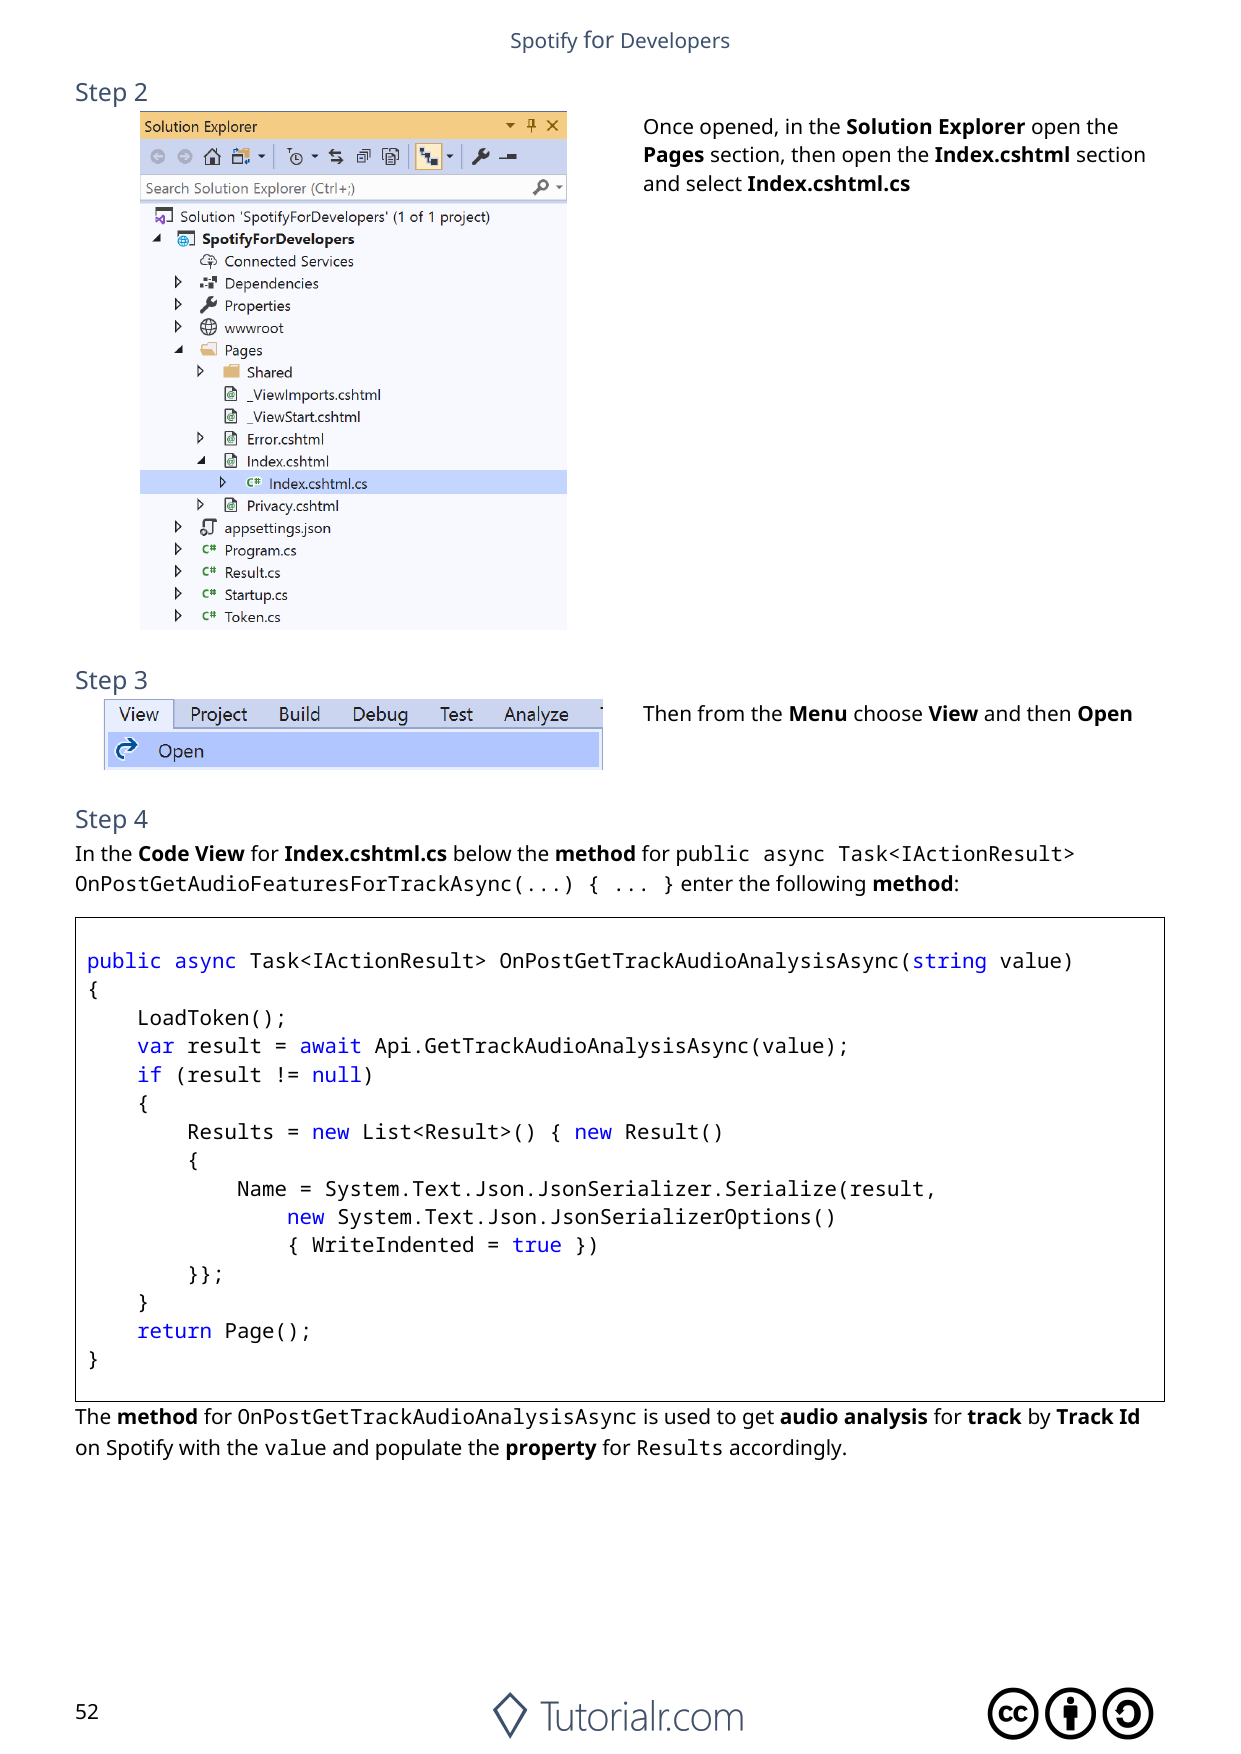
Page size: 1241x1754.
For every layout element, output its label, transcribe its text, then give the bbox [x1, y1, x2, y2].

table_header [75, 112, 632, 658]
text The method for OnPostGetTrackAudioAnalysisAsync is used to get audio analysis for track by Track Id on Spotify with the value and populate the property for Results accordingly. [75, 1402, 1165, 1461]
picture [487, 1692, 753, 1739]
picture [140, 111, 567, 630]
subtitle Step 4 [75, 802, 1165, 836]
picture [103, 699, 603, 770]
table_header Once opened, in the Solution Explorer open the Pages section, then open the Index.cshtml section and select Index.cshtml.cs [632, 112, 1165, 658]
subtitle Step 2 [75, 75, 1165, 109]
subtitle Step 3 [75, 662, 1165, 696]
table_header [75, 699, 632, 798]
table_header public async Task<IActionResult> OnPostGetTrackAudioAnalysisAsync(string value) { LoadToken(); var result = await Api.GetTrackAudioAnalysisAsync(value); if (result != null) { Results = new List<Result>() { new Result() { Name = System.Text.Json.JsonSerializer.Serialize(result, new System.Text.Json.JsonSerializerOptions() { WriteIndented = true }) }}; } return Page(); } [76, 918, 1164, 1401]
picture [975, 1682, 1166, 1746]
table_header Then from the Menu choose View and then Open [632, 699, 1165, 798]
text In the Code View for Index.cshtml.cs below the method for public async Task<IActionResult> OnPostGetAudioFeaturesForTrackAsync(...) { ... } enter the following method: [75, 839, 1165, 898]
